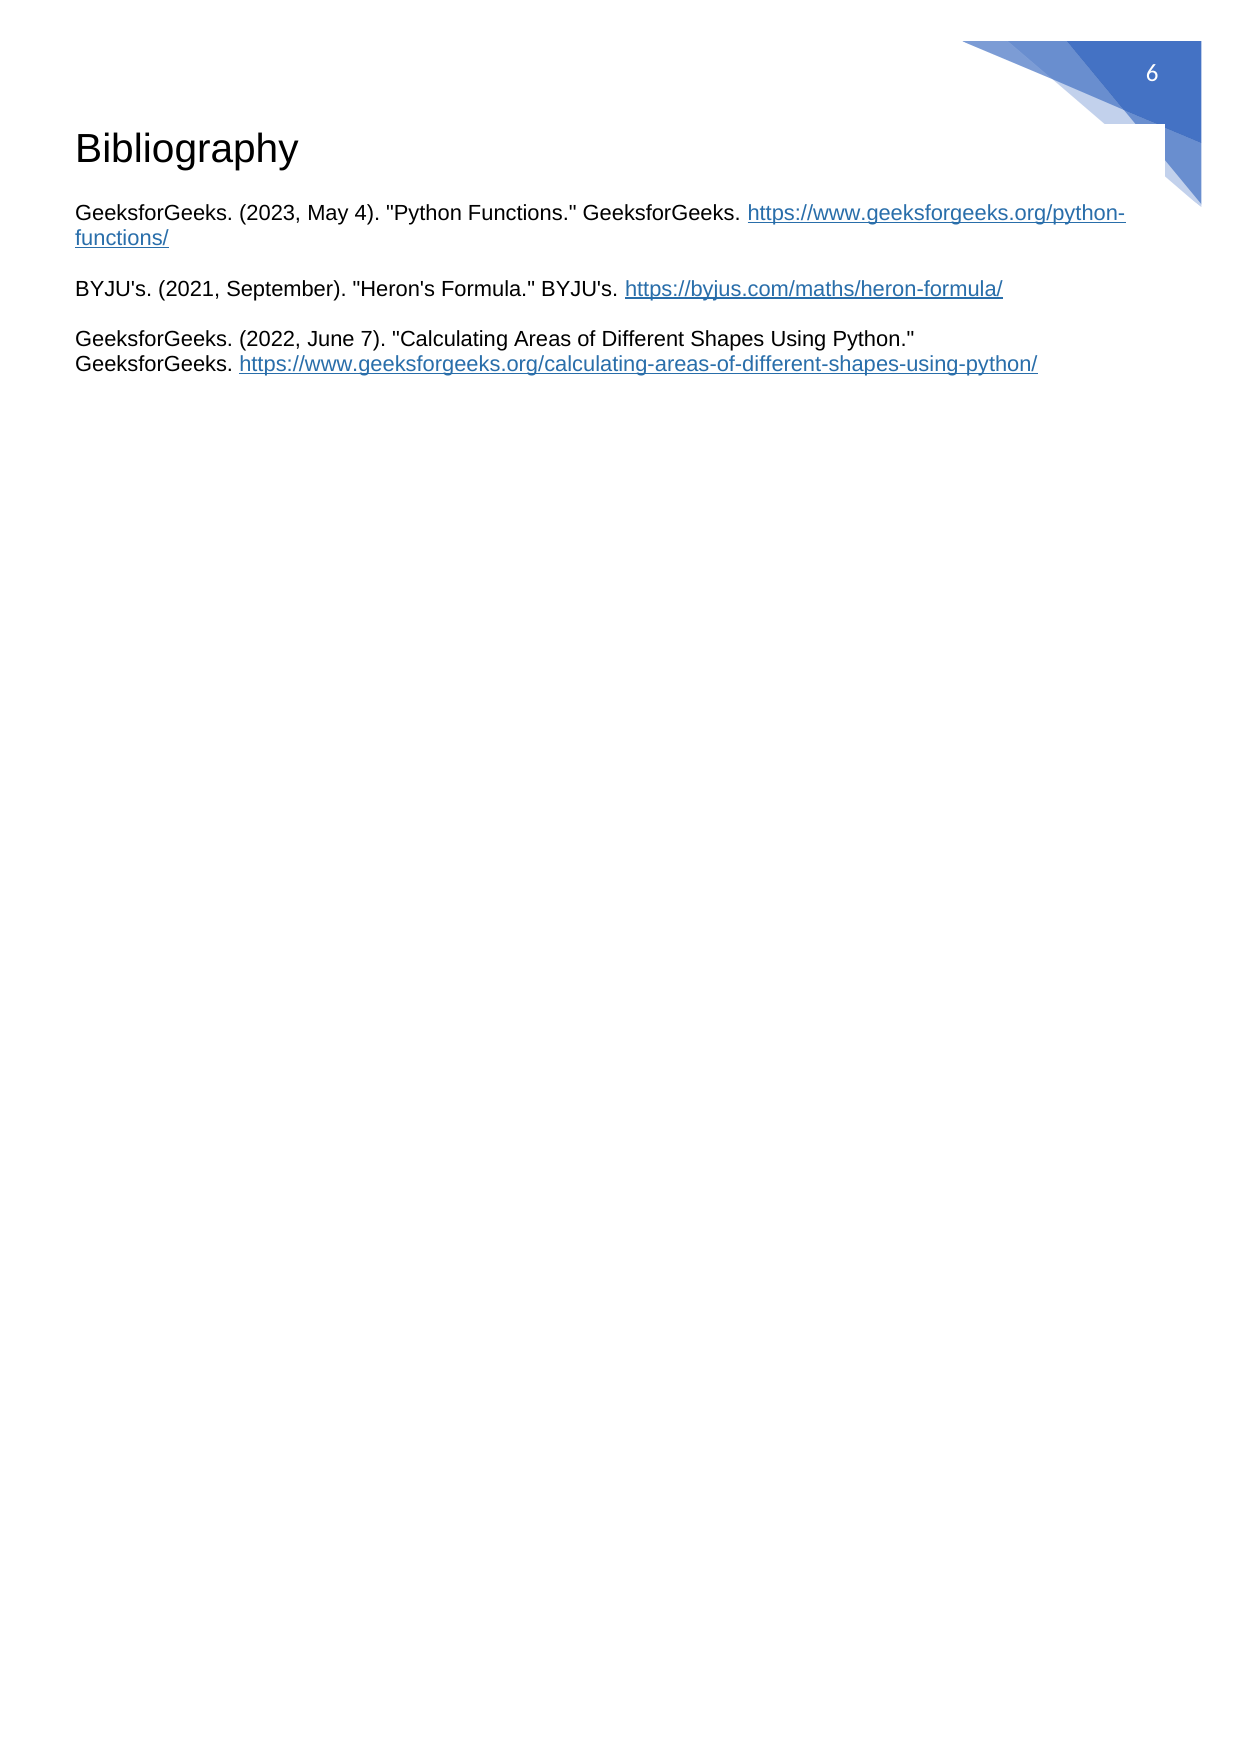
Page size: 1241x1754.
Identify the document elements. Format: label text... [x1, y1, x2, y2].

subtitle Bibliography [75, 124, 1165, 171]
picture [962, 41, 1202, 207]
text GeeksforGeeks. (2023, May 4). "Python Functions." GeeksforGeeks. https://www.geeksforgeeks.org/python-functions/ [75, 200, 1165, 250]
text GeeksforGeeks. (2022, June 7). "Calculating Areas of Different Shapes Using Python." GeeksforGeeks. https://www.geeksforgeeks.org/calculating-areas-of-different-shapes-using-python/ [75, 326, 1165, 376]
text BYJU's. (2021, September). "Heron's Formula." BYJU's. https://byjus.com/maths/heron-formula/ [75, 275, 1165, 301]
